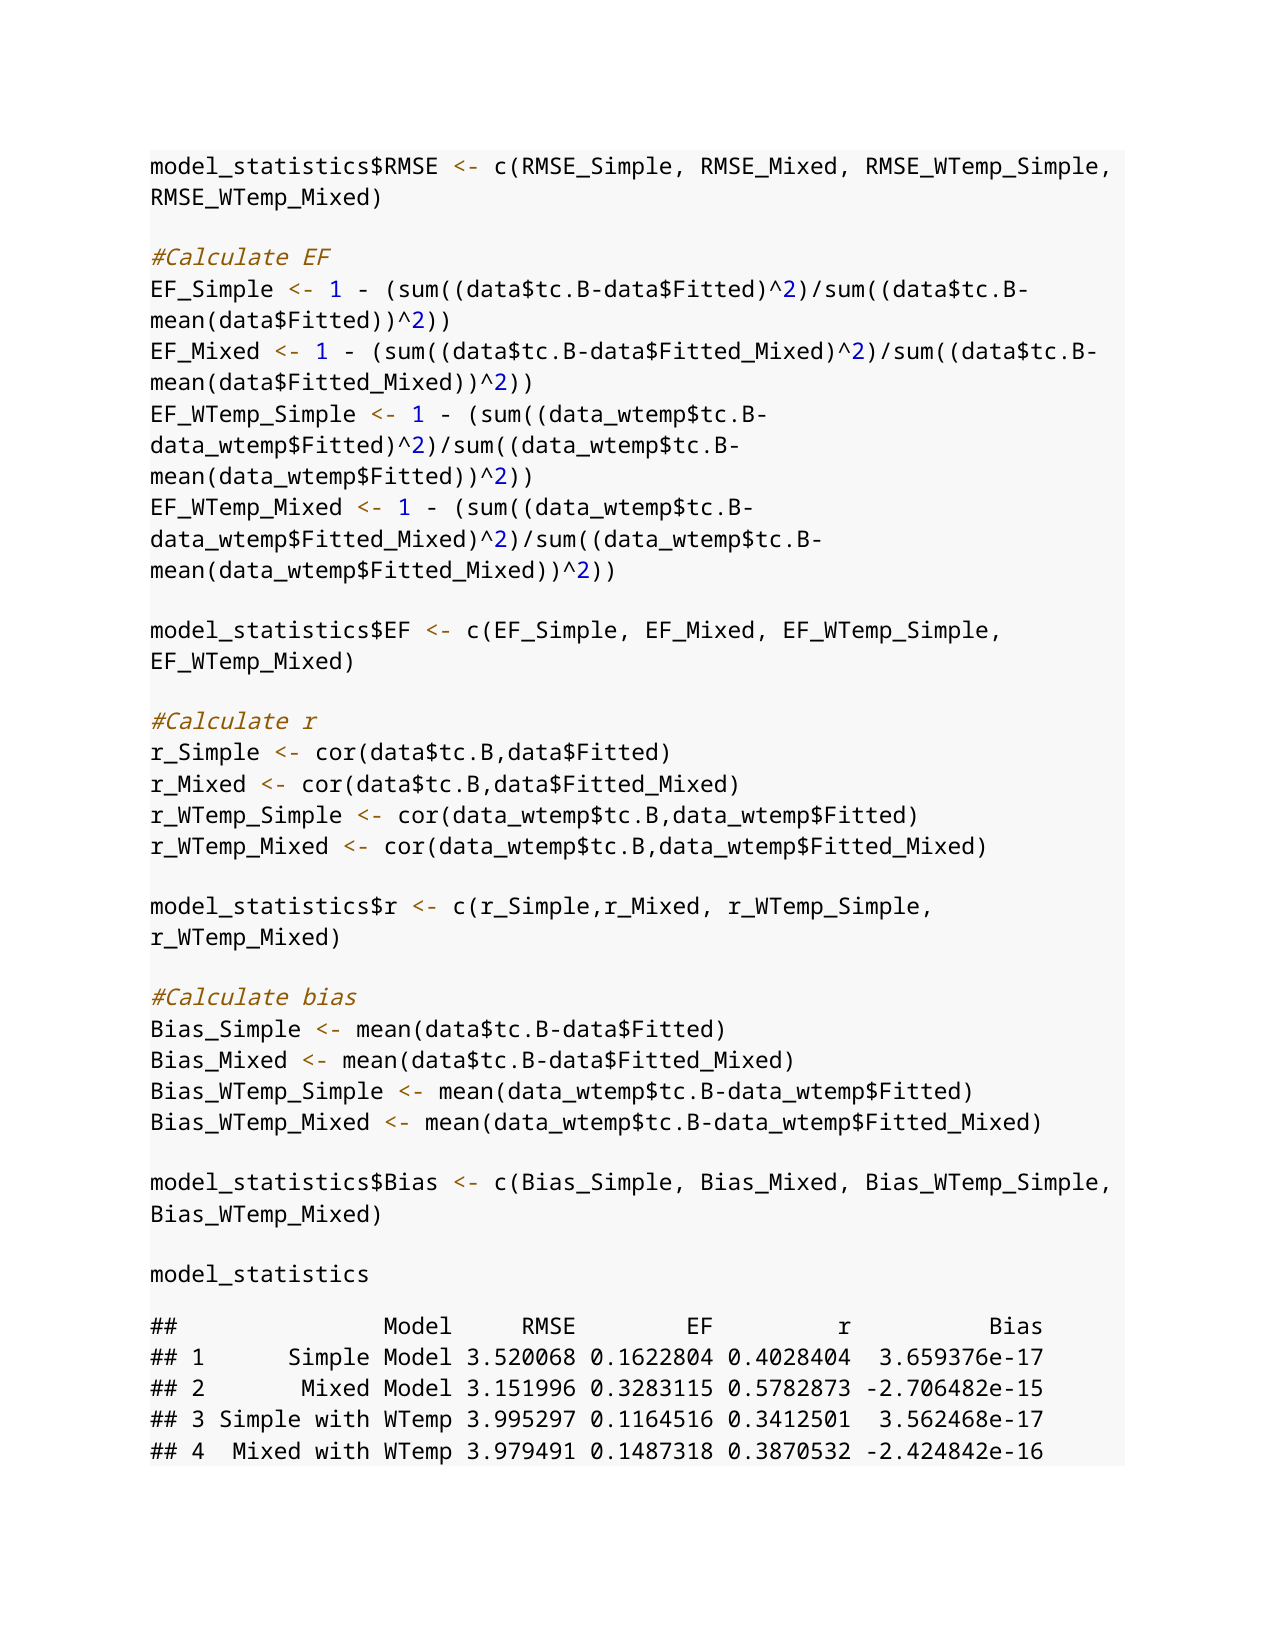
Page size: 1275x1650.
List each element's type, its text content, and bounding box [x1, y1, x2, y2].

text model_statistics$RMSE <- c(RMSE_Simple, RMSE_Mixed, RMSE_WTemp_Simple, RMSE_WTemp_Mixed) #Calculate EF EF_Simple <- 1 - (sum((data$tc.B-data$Fitted)^2)/sum((data$tc.B-mean(data$Fitted))^2)) EF_Mixed <- 1 - (sum((data$tc.B-data$Fitted_Mixed)^2)/sum((data$tc.B-mean(data$Fitted_Mixed))^2)) EF_WTemp_Simple <- 1 - (sum((data_wtemp$tc.B-data_wtemp$Fitted)^2)/sum((data_wtemp$tc.B-mean(data_wtemp$Fitted))^2)) EF_WTemp_Mixed <- 1 - (sum((data_wtemp$tc.B-data_wtemp$Fitted_Mixed)^2)/sum((data_wtemp$tc.B-mean(data_wtemp$Fitted_Mixed))^2)) model_statistics$EF <- c(EF_Simple, EF_Mixed, EF_WTemp_Simple, EF_WTemp_Mixed) #Calculate r r_Simple <- cor(data$tc.B,data$Fitted) r_Mixed <- cor(data$tc.B,data$Fitted_Mixed) r_WTemp_Simple <- cor(data_wtemp$tc.B,data_wtemp$Fitted) r_WTemp_Mixed <- cor(data_wtemp$tc.B,data_wtemp$Fitted_Mixed) model_statistics$r <- c(r_Simple,r_Mixed, r_WTemp_Simple, r_WTemp_Mixed) #Calculate bias Bias_Simple <- mean(data$tc.B-data$Fitted) Bias_Mixed <- mean(data$tc.B-data$Fitted_Mixed) Bias_WTemp_Simple <- mean(data_wtemp$tc.B-data_wtemp$Fitted) Bias_WTemp_Mixed <- mean(data_wtemp$tc.B-data_wtemp$Fitted_Mixed) model_statistics$Bias <- c(Bias_Simple, Bias_Mixed, Bias_WTemp_Simple, Bias_WTemp_Mixed) model_statistics [150, 150, 1125, 1289]
text ## Model RMSE EF r Bias ## 1 Simple Model 3.520068 0.1622804 0.4028404 3.659376e-17 ## 2 Mixed Model 3.151996 0.3283115 0.5782873 -2.706482e-15 ## 3 Simple with WTemp 3.995297 0.1164516 0.3412501 3.562468e-17 ## 4 Mixed with WTemp 3.979491 0.1487318 0.3870532 -2.424842e-16 [150, 1309, 1125, 1466]
